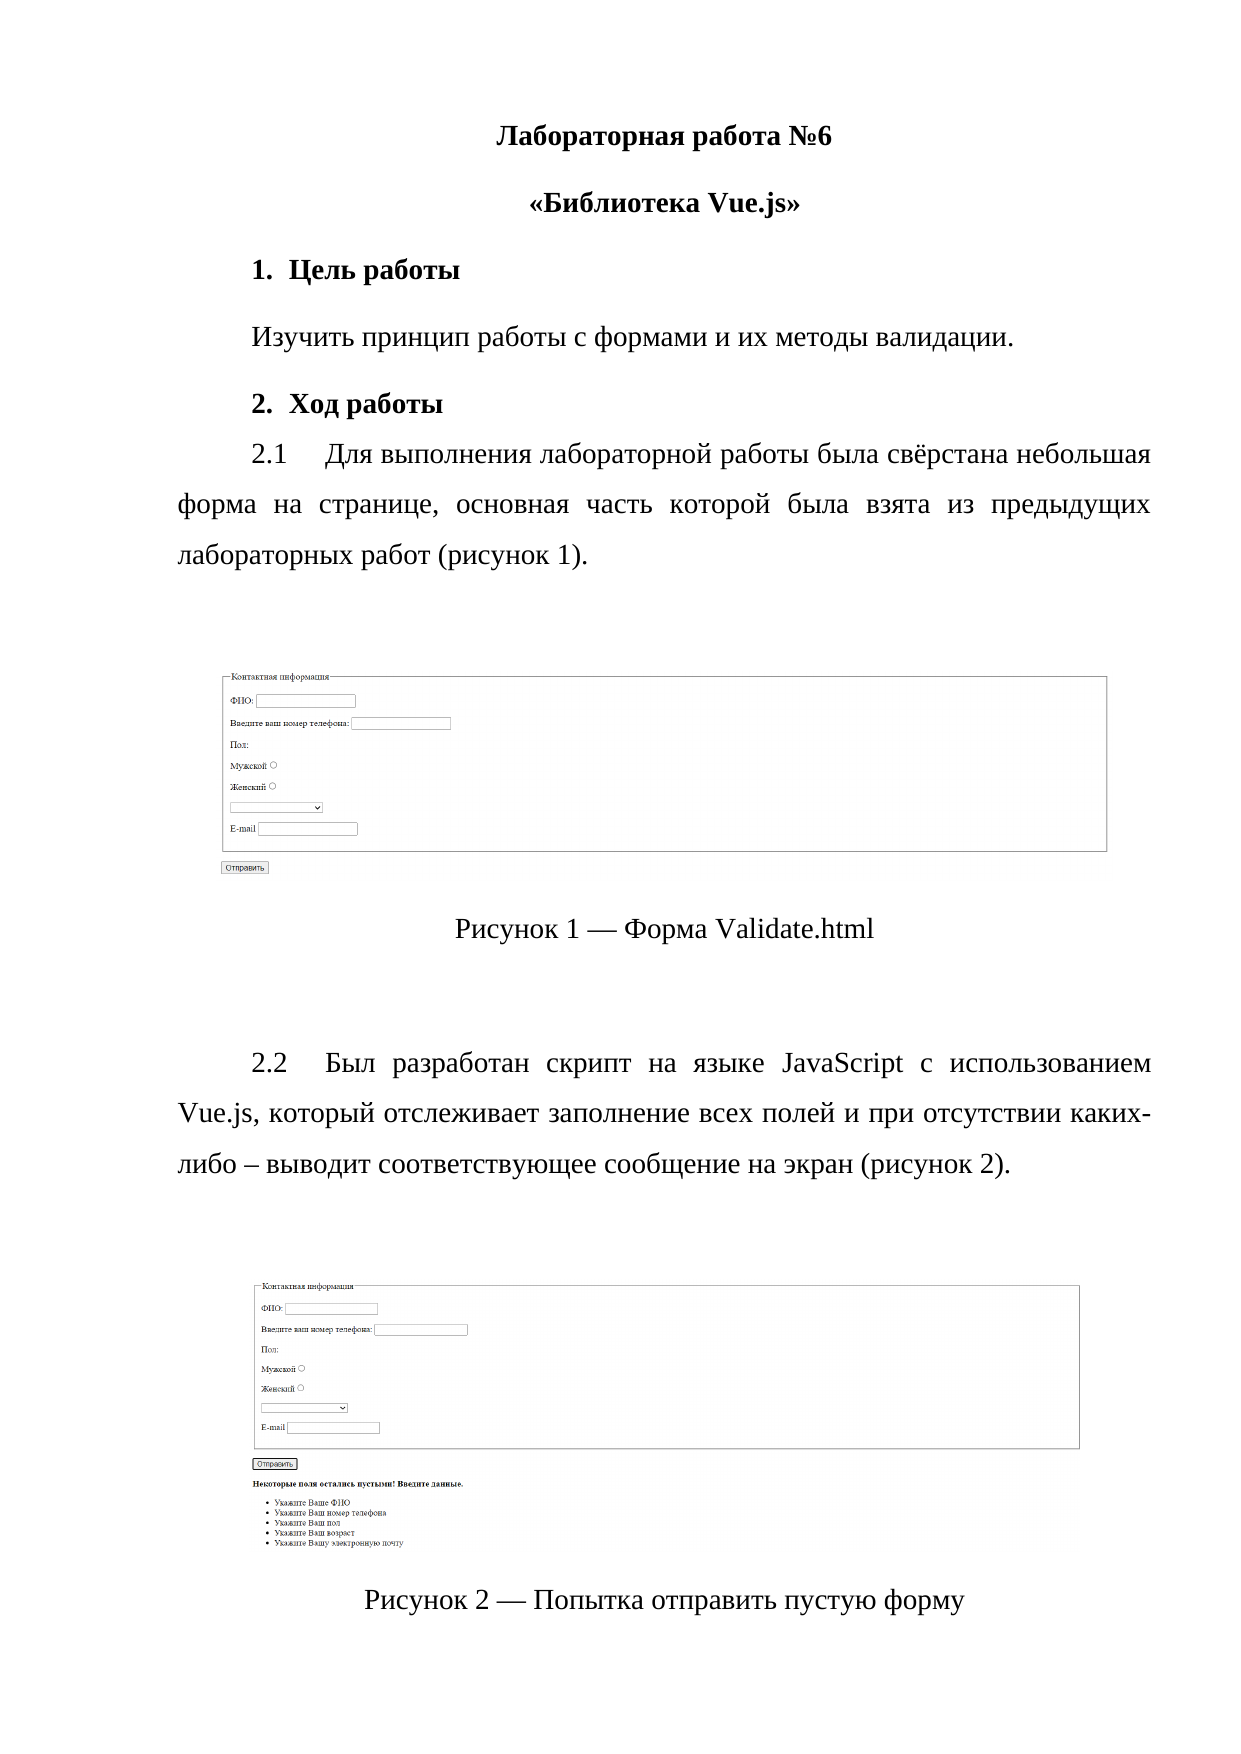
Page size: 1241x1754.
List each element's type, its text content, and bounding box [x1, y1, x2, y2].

list Ход работы [251, 386, 1152, 419]
list Цель работы [251, 252, 1152, 286]
list Был разработан скрипт на языке JavaScript с использованием Vue.js, который отслеживает заполнение всех полей и при отсутствии каких-либо – выводит соответствующее сообщение на экран (рисунок 2). [177, 1045, 1152, 1179]
text «Библиотека Vue.js» [177, 185, 1152, 219]
text Лабораторная работа №6 [177, 118, 1152, 152]
picture [216, 671, 1113, 881]
text Рисунок 1 — Форма Validate.html [177, 911, 1152, 945]
text Рисунок 2 — Попытка отправить пустую форму [177, 1582, 1152, 1616]
list Для выполнения лабораторной работы была свёрстана небольшая форма на странице, основная часть которой была взята из предыдущих лабораторных работ (рисунок 1). [177, 436, 1152, 571]
text Изучить принцип работы с формами и их методы валидации. [177, 319, 1152, 353]
picture [248, 1279, 1081, 1552]
